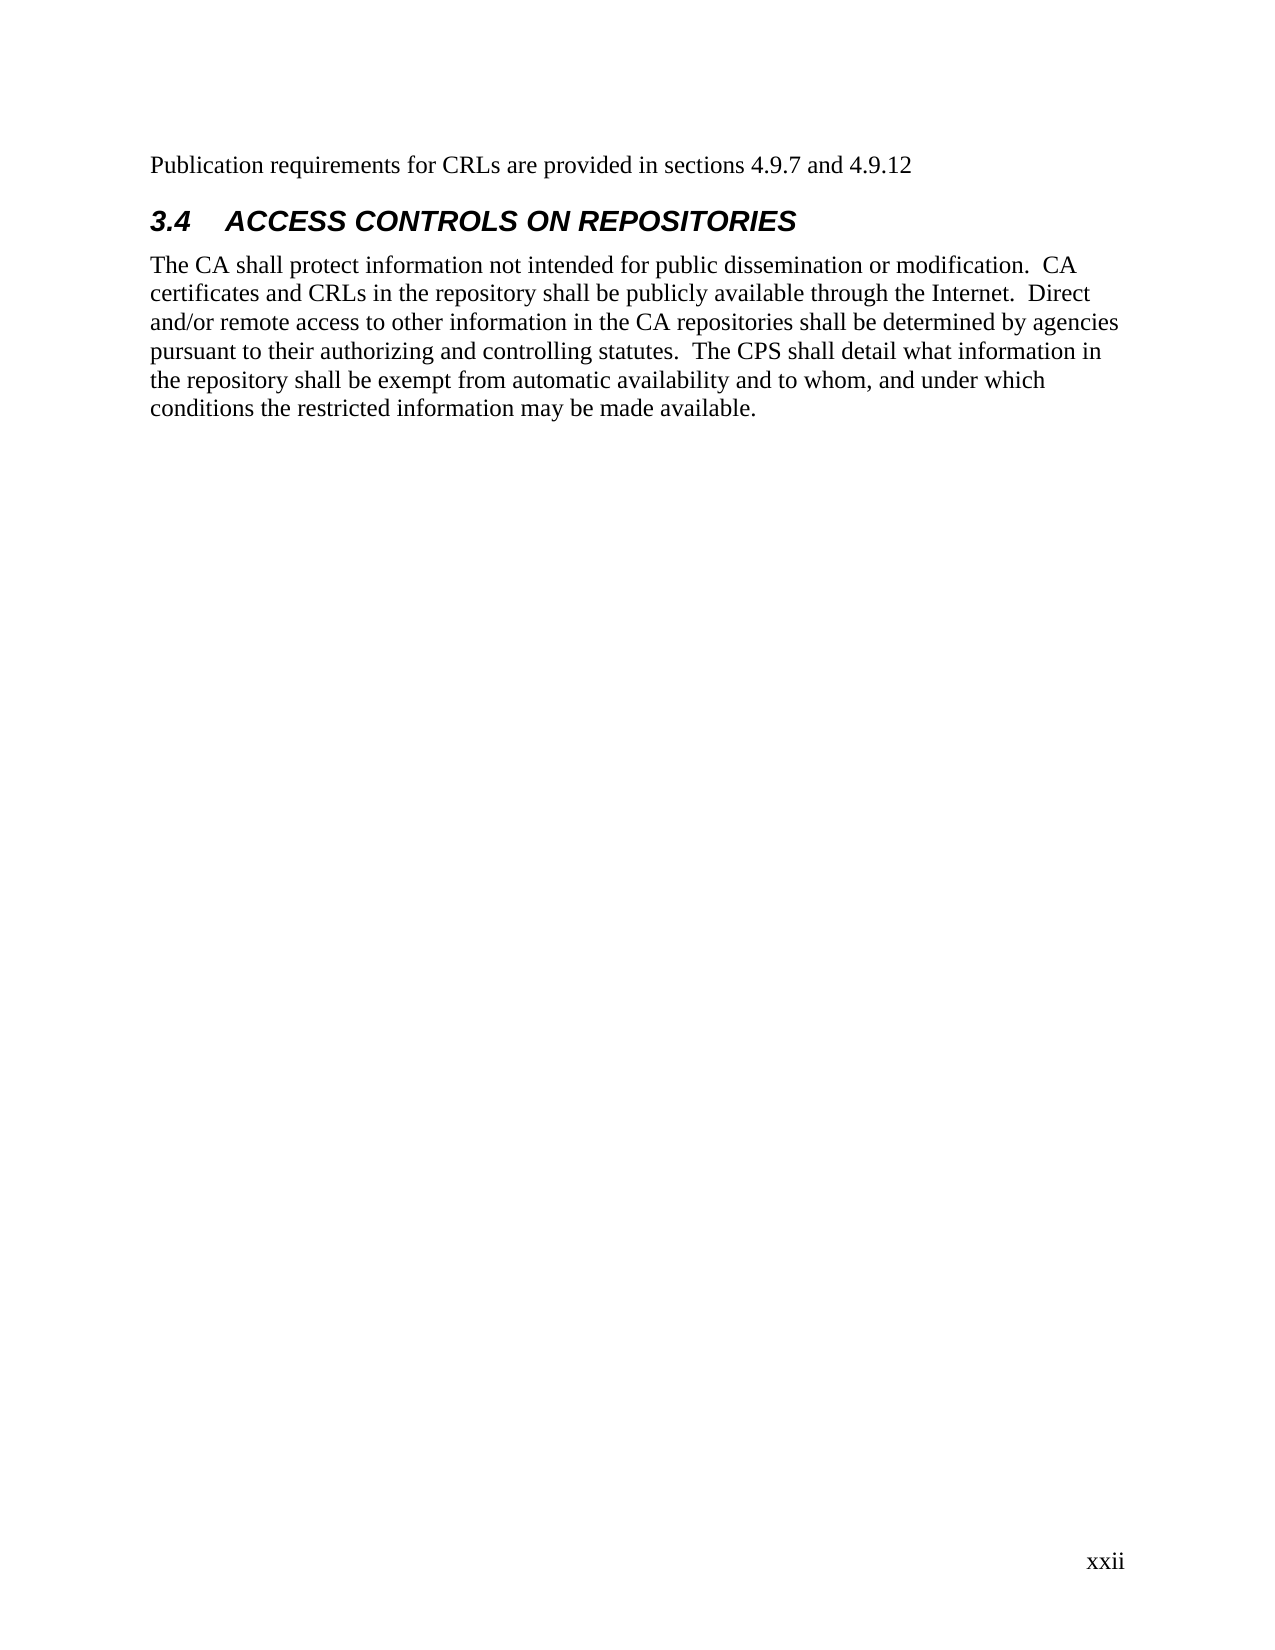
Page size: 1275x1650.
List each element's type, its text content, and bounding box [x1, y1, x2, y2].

text The CA shall protect information not intended for public dissemination or modification. CA certificates and CRLs in the repository shall be publicly available through the Internet. Direct and/or remote access to other information in the CA repositories shall be determined by agencies pursuant to their authorizing and controlling statutes. The CPS shall detail what information in the repository shall be exempt from automatic availability and to whom, and under which conditions the restricted information may be made available. [150, 250, 1125, 422]
subtitle Access Controls on Repositories [150, 204, 1125, 238]
text Publication requirements for CRLs are provided in sections 4.9.7 and 4.9.12 [150, 150, 1125, 179]
